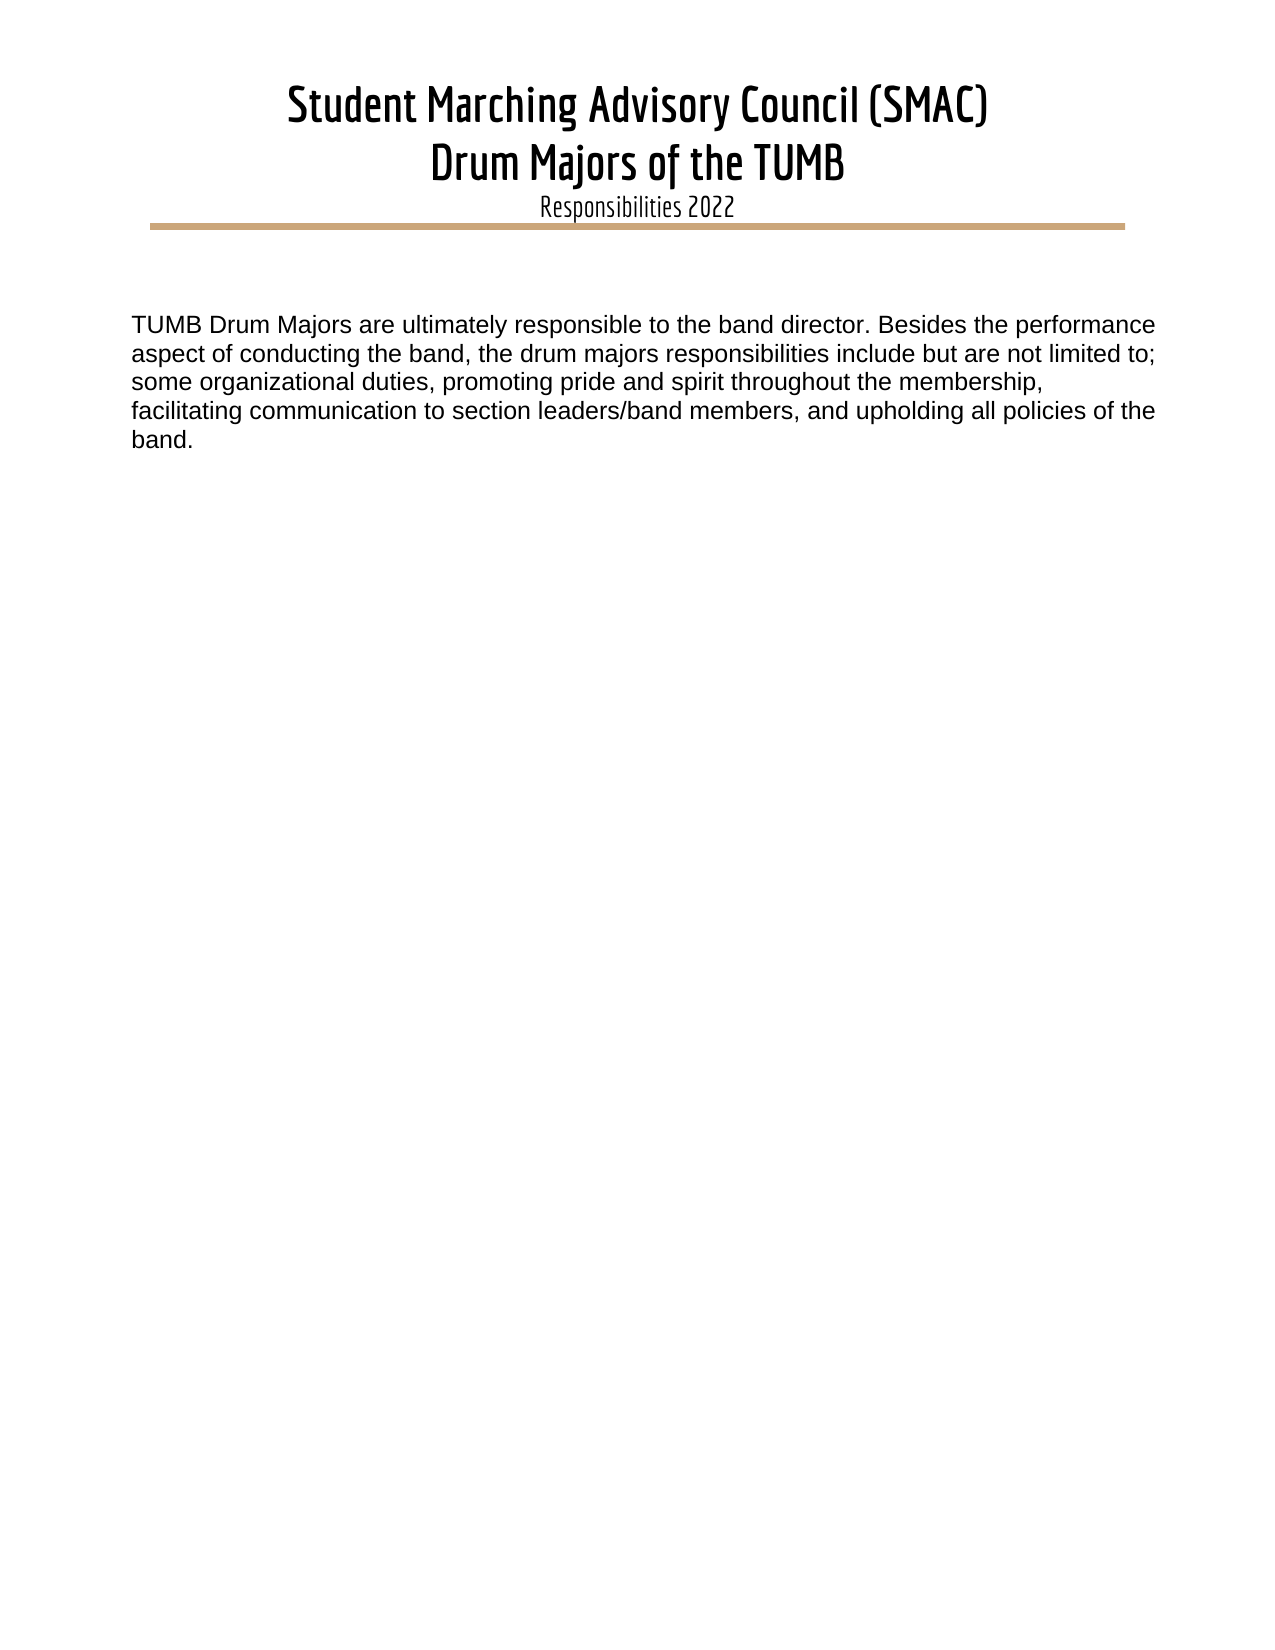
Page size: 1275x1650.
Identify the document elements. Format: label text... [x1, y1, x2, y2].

text TUMB Drum Majors are ultimately responsible to the band director. Besides the performance aspect of conducting the band, the drum majors responsibilities include but are not limited to; some organizational duties, promoting pride and spirit throughout the membership, facilitating communication to section leaders/band members, and upholding all policies of the band. [131, 310, 1162, 453]
picture [150, 223, 1125, 230]
